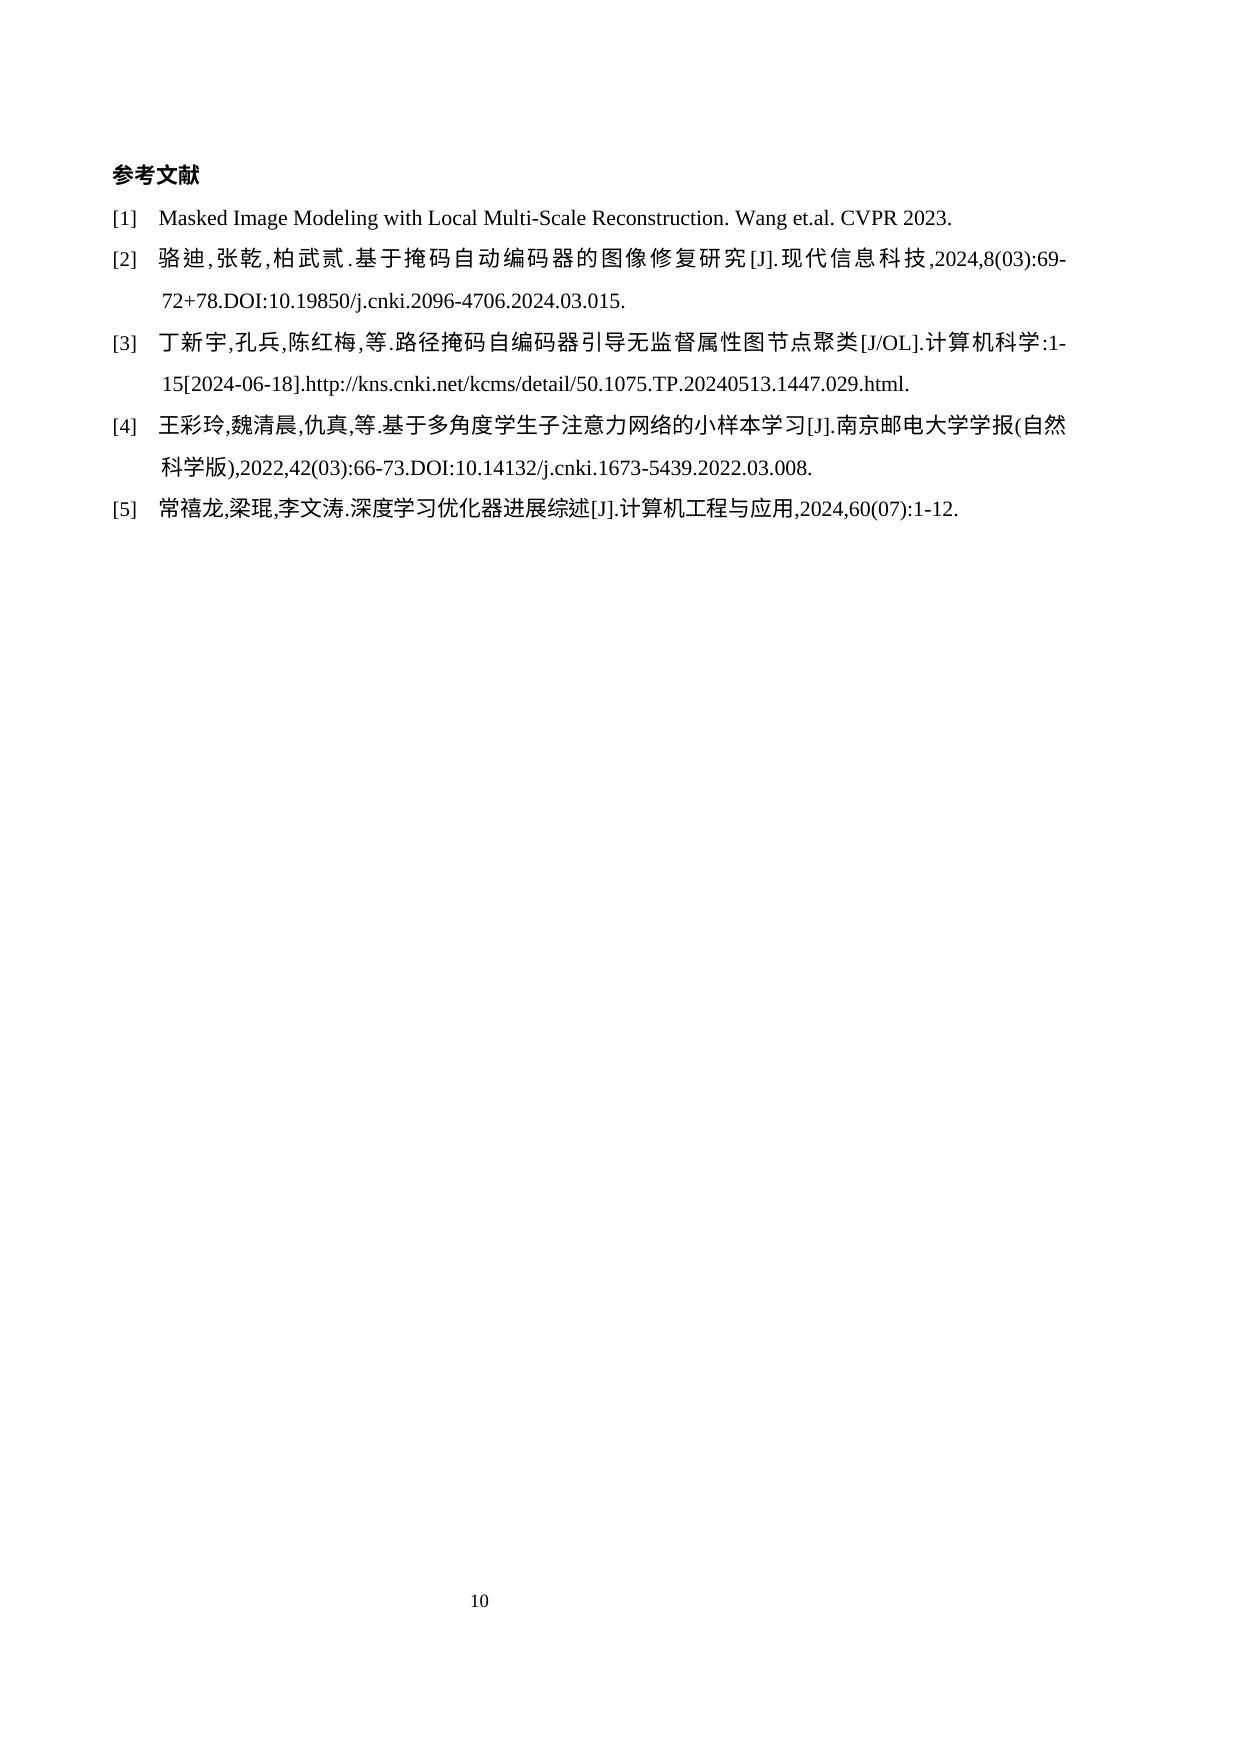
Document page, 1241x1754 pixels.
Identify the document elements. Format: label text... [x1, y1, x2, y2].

subtitle 参考文献 [112, 150, 1128, 192]
list 常禧龙,梁琨,李文涛.深度学习优化器进展综述[J].计算机工程与应用,2024,60(07):1-12. [112, 483, 1067, 525]
list 王彩玲,魏清晨,仇真,等.基于多角度学生子注意力网络的小样本学习[J].南京邮电大学学报(自然科学版),2022,42(03):66-73.DOI:10.14132/j.cnki.1673-5439.2022.03.008. [112, 400, 1067, 483]
list Masked Image Modeling with Local Multi-Scale Reconstruction. Wang et.al. CVPR 2023. [112, 192, 1067, 233]
list 丁新宇,孔兵,陈红梅,等.路径掩码自编码器引导无监督属性图节点聚类[J/OL].计算机科学:1-15[2024-06-18].http://kns.cnki.net/kcms/detail/50.1075.TP.20240513.1447.029.html. [112, 317, 1067, 400]
list 骆迪,张乾,柏武贰.基于掩码自动编码器的图像修复研究[J].现代信息科技,2024,8(03):69-72+78.DOI:10.19850/j.cnki.2096-4706.2024.03.015. [112, 233, 1067, 317]
